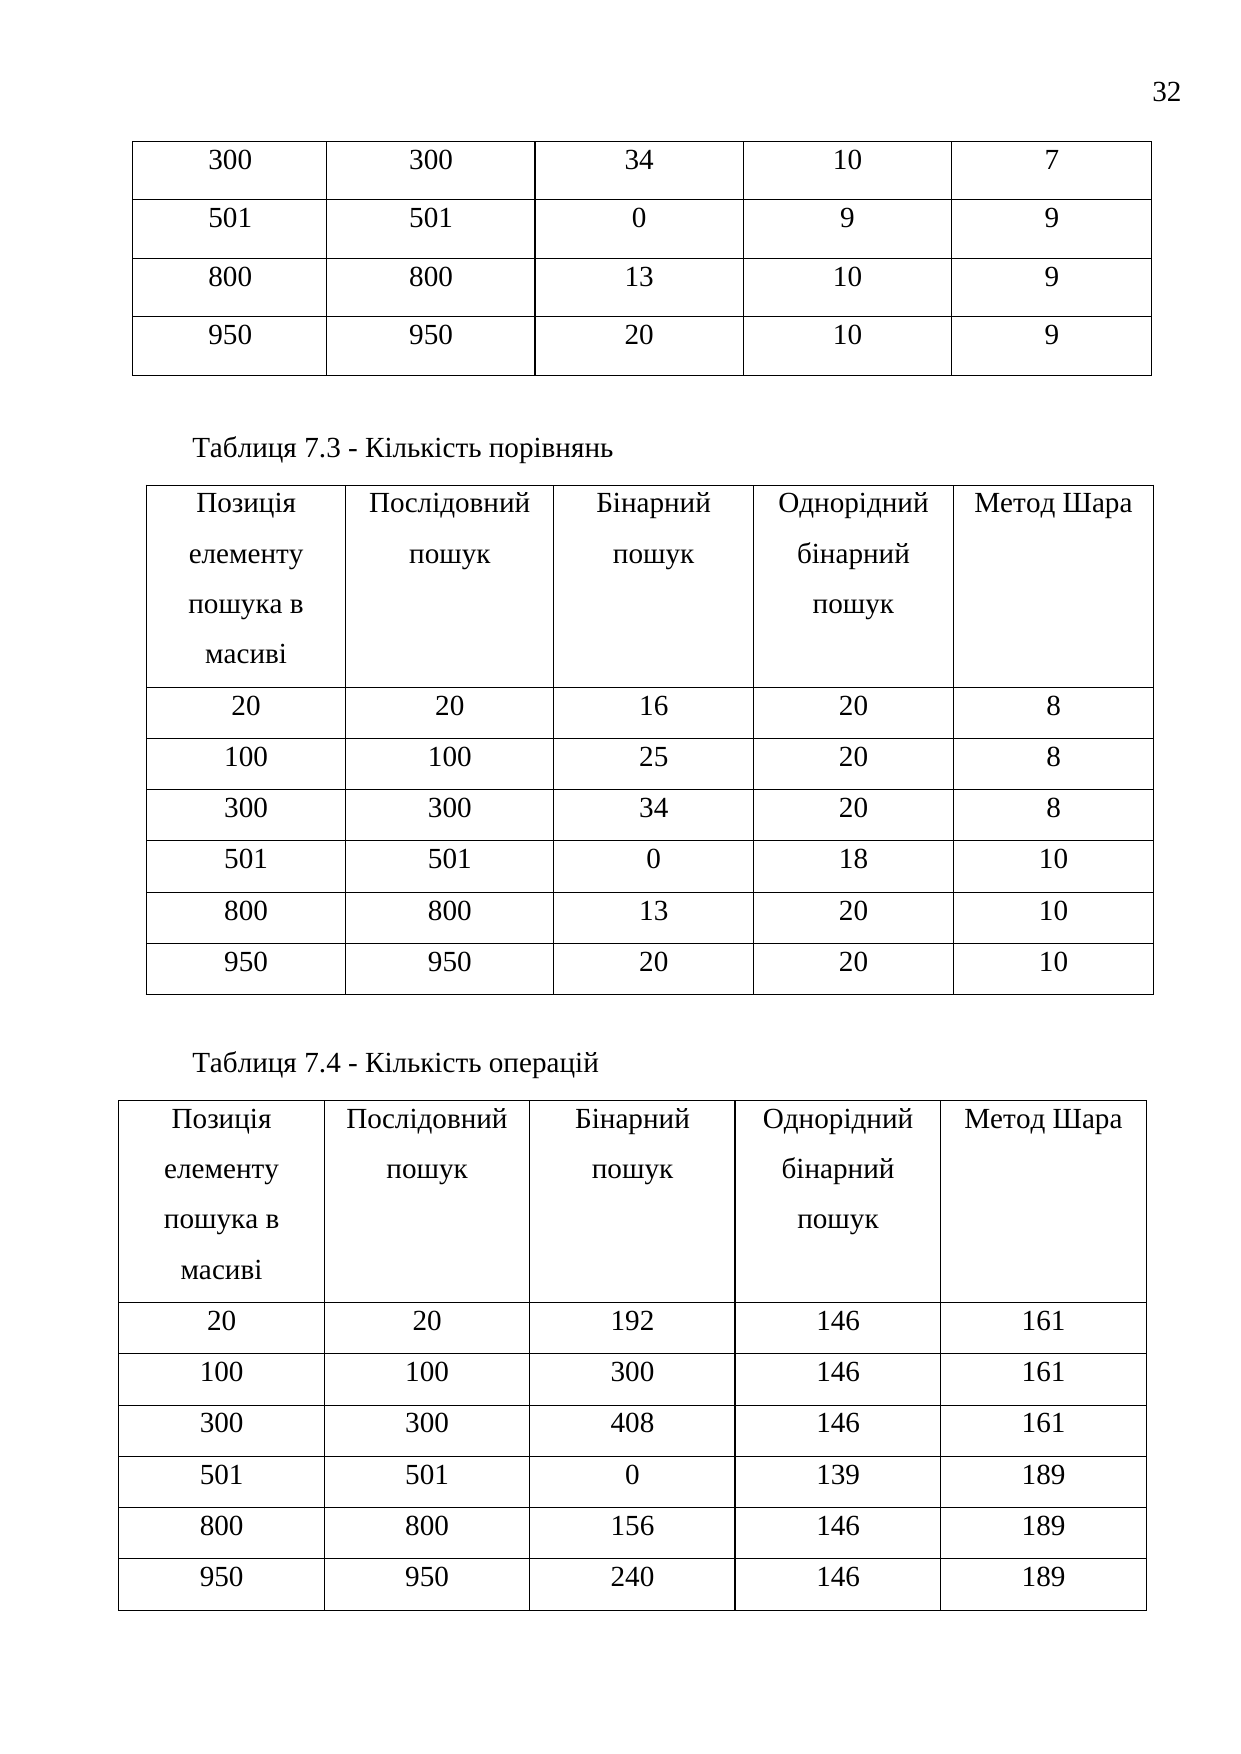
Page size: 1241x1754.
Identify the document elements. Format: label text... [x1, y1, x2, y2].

table_cell 10 [744, 142, 951, 199]
table_cell 501 [133, 200, 326, 258]
table_cell 501 [325, 1457, 529, 1507]
table_cell 13 [554, 893, 753, 943]
table_cell 9 [744, 200, 951, 258]
table_header Однорідний бінарний пошук [736, 1101, 940, 1302]
table_cell 950 [325, 1559, 529, 1609]
table_cell 189 [941, 1559, 1146, 1609]
table_cell 9 [952, 317, 1151, 375]
table_cell 10 [744, 317, 951, 375]
table_cell 950 [346, 944, 553, 994]
table_cell 501 [346, 841, 553, 892]
table_cell 25 [554, 739, 753, 789]
table_cell 20 [325, 1303, 529, 1353]
table_cell 0 [554, 841, 753, 892]
table_cell 20 [346, 688, 553, 738]
text Таблиця 7.4 - Кількість операцій [118, 1046, 1181, 1079]
table_cell 189 [941, 1457, 1146, 1507]
table_cell 20 [554, 944, 753, 994]
table_cell 950 [133, 317, 326, 375]
table_header Послідовний пошук [346, 486, 553, 687]
table_cell 100 [325, 1354, 529, 1404]
table_cell 300 [327, 142, 534, 199]
table_cell 16 [554, 688, 753, 738]
table_cell 20 [119, 1303, 324, 1353]
table_cell 8 [954, 688, 1153, 738]
table_cell 8 [954, 790, 1153, 840]
table_cell 34 [536, 142, 743, 199]
table_header Метод Шара [941, 1101, 1146, 1302]
table_cell 300 [133, 142, 326, 199]
table_cell 950 [327, 317, 534, 375]
table_cell 501 [327, 200, 534, 258]
table_cell 146 [736, 1559, 940, 1609]
table_cell 34 [554, 790, 753, 840]
table_cell 146 [736, 1354, 940, 1404]
table_cell 0 [536, 200, 743, 258]
table_cell 300 [325, 1406, 529, 1456]
table_cell 20 [754, 944, 953, 994]
table_cell 20 [754, 739, 953, 789]
table_cell 950 [119, 1559, 324, 1609]
table_cell 192 [530, 1303, 734, 1353]
table_cell 300 [346, 790, 553, 840]
table_cell 20 [536, 317, 743, 375]
table_cell 800 [346, 893, 553, 943]
table_header Позиція елементу пошука в масиві [119, 1101, 324, 1302]
table_cell 300 [119, 1406, 324, 1456]
table_cell 100 [147, 739, 345, 789]
table_cell 501 [119, 1457, 324, 1507]
table_cell 10 [744, 259, 951, 316]
text Таблиця 7.3 - Кількість порівнянь [118, 430, 1181, 464]
table_cell 8 [954, 739, 1153, 789]
table_cell 18 [754, 841, 953, 892]
table_cell 9 [952, 259, 1151, 316]
table_cell 10 [954, 841, 1153, 892]
table_cell 13 [536, 259, 743, 316]
table_cell 161 [941, 1354, 1146, 1404]
table_cell 20 [754, 893, 953, 943]
table_cell 20 [754, 688, 953, 738]
table_cell 0 [530, 1457, 734, 1507]
table_cell 146 [736, 1406, 940, 1456]
table_header Бінарний пошук [554, 486, 753, 687]
table_cell 146 [736, 1508, 940, 1558]
table_header Бінарний пошук [530, 1101, 734, 1302]
table_cell 189 [941, 1508, 1146, 1558]
table_cell 800 [133, 259, 326, 316]
table_cell 146 [736, 1303, 940, 1353]
table_cell 161 [941, 1303, 1146, 1353]
table_cell 300 [530, 1354, 734, 1404]
table_cell 300 [147, 790, 345, 840]
table_cell 9 [952, 200, 1151, 258]
table_cell 20 [147, 688, 345, 738]
table_cell 408 [530, 1406, 734, 1456]
table_cell 156 [530, 1508, 734, 1558]
table_cell 10 [954, 893, 1153, 943]
table_header Метод Шара [954, 486, 1153, 687]
table_cell 100 [119, 1354, 324, 1404]
table_cell 800 [147, 893, 345, 943]
table_cell 950 [147, 944, 345, 994]
table_cell 501 [147, 841, 345, 892]
table_cell 800 [325, 1508, 529, 1558]
table_header Позиція елементу пошука в масиві [147, 486, 345, 687]
table_header Однорідний бінарний пошук [754, 486, 953, 687]
table_cell 800 [119, 1508, 324, 1558]
table_cell 240 [530, 1559, 734, 1609]
table_header Послідовний пошук [325, 1101, 529, 1302]
table_cell 139 [736, 1457, 940, 1507]
table_cell 800 [327, 259, 534, 316]
table_cell 7 [952, 142, 1151, 199]
table_cell 10 [954, 944, 1153, 994]
table_cell 161 [941, 1406, 1146, 1456]
table_cell 100 [346, 739, 553, 789]
table_cell 20 [754, 790, 953, 840]
